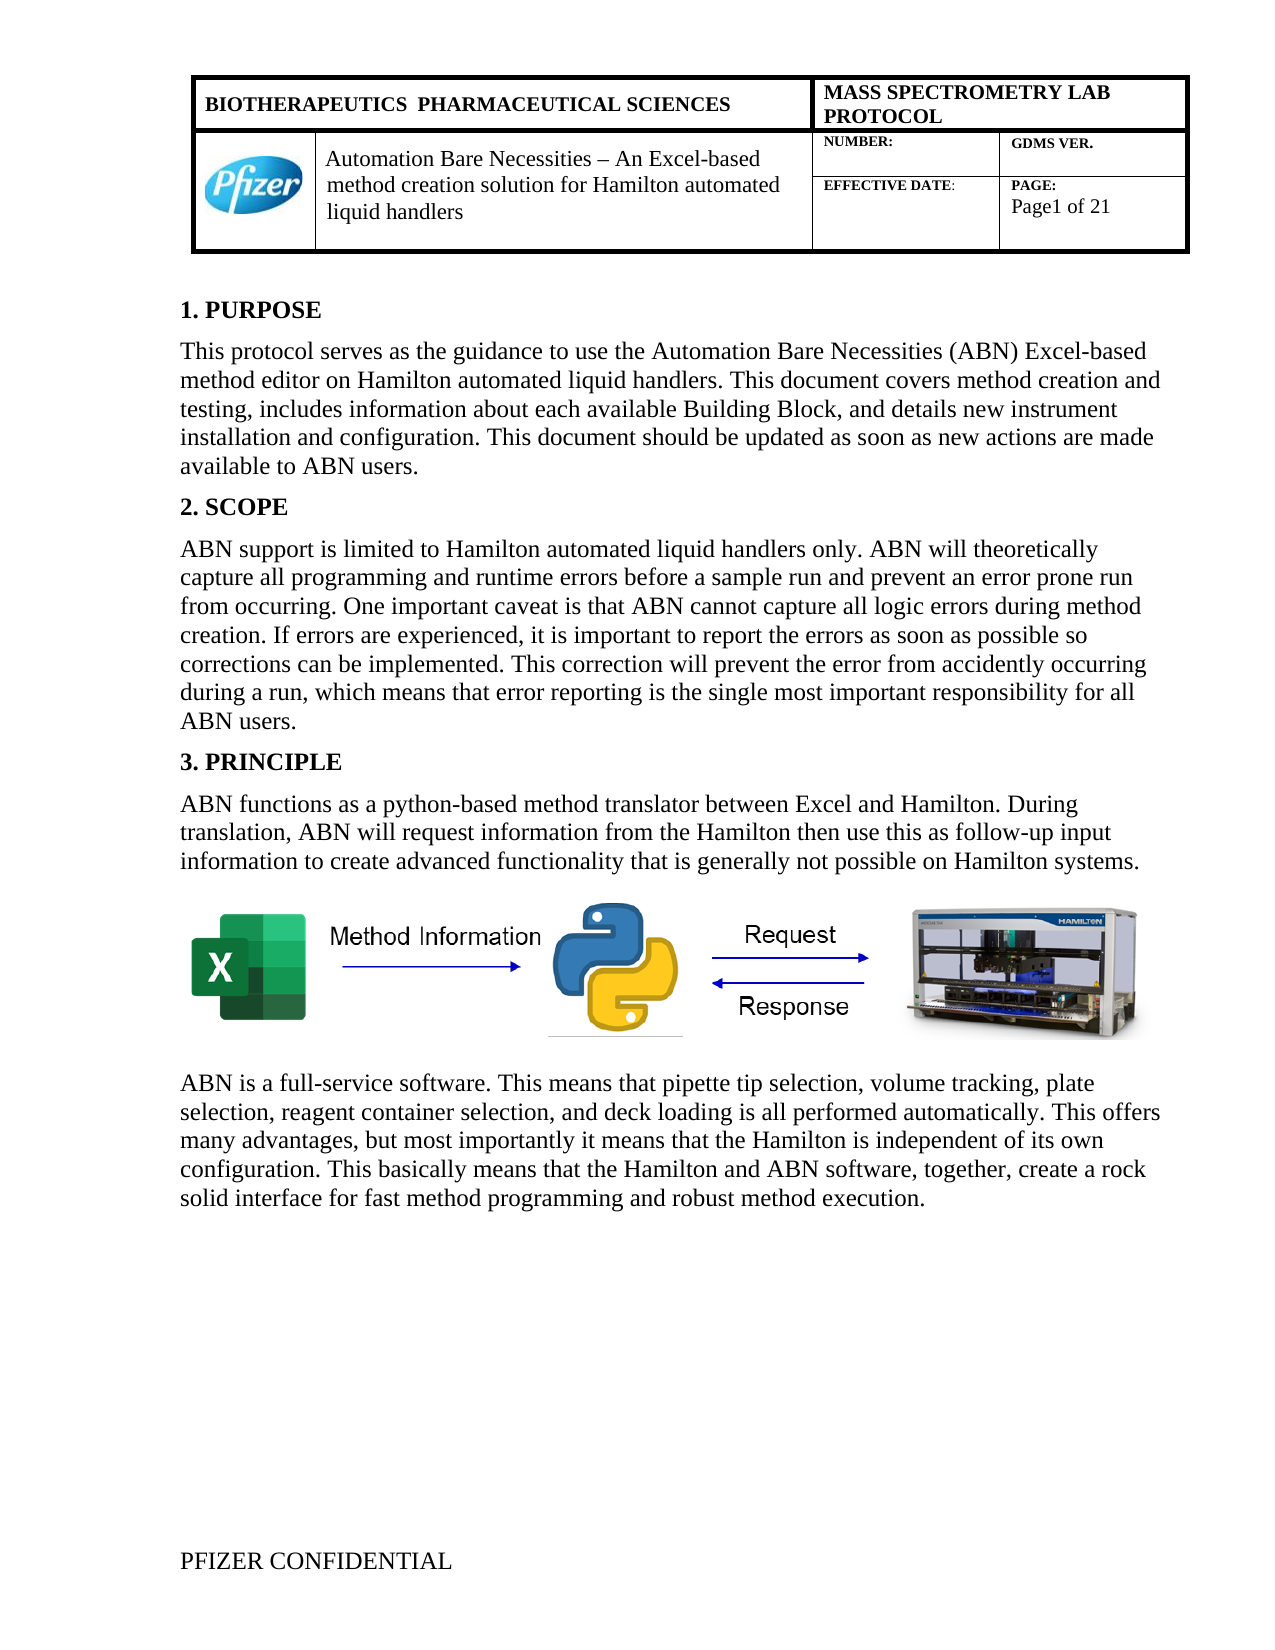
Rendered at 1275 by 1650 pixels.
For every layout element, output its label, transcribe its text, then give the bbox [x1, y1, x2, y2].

text ABN is a full-service software. This means that pipette tip selection, volume tracking, plate selection, reagent container selection, and deck loading is all performed automatically. This offers many advantages, but most importantly it means that the Hamilton is independent of its own configuration. This basically means that the Hamilton and ABN software, together, create a rock solid interface for fast method programming and robust method execution. [180, 1068, 1170, 1212]
picture [180, 903, 1156, 1040]
picture [204, 156, 303, 214]
subtitle Scope [180, 492, 1170, 521]
text ABN support is limited to Hamilton automated liquid handlers only. ABN will theoretically capture all programming and runtime errors before a sample run and prevent an error prone run from occurring. One important caveat is that ABN cannot capture all logic errors during method creation. If errors are experienced, it is important to report the errors as soon as possible so corrections can be implemented. This correction will prevent the error from accidently occurring during a run, which means that error reporting is the single most important responsibility for all ABN users. [180, 534, 1170, 735]
text This protocol serves as the guidance to use the Automation Bare Necessities (ABN) Excel-based method editor on Hamilton automated liquid handlers. This document covers method creation and testing, includes information about each available Building Block, and details new instrument installation and configuration. This document should be updated as soon as new actions are made available to ABN users. [180, 336, 1170, 480]
subtitle Purpose [180, 295, 1170, 324]
subtitle principle [180, 747, 1170, 776]
text ABN functions as a python-based method translator between Excel and Hamilton. During translation, ABN will request information from the Hamilton then use this as follow-up input information to create advanced functionality that is generally not possible on Hamilton systems. [180, 789, 1170, 875]
